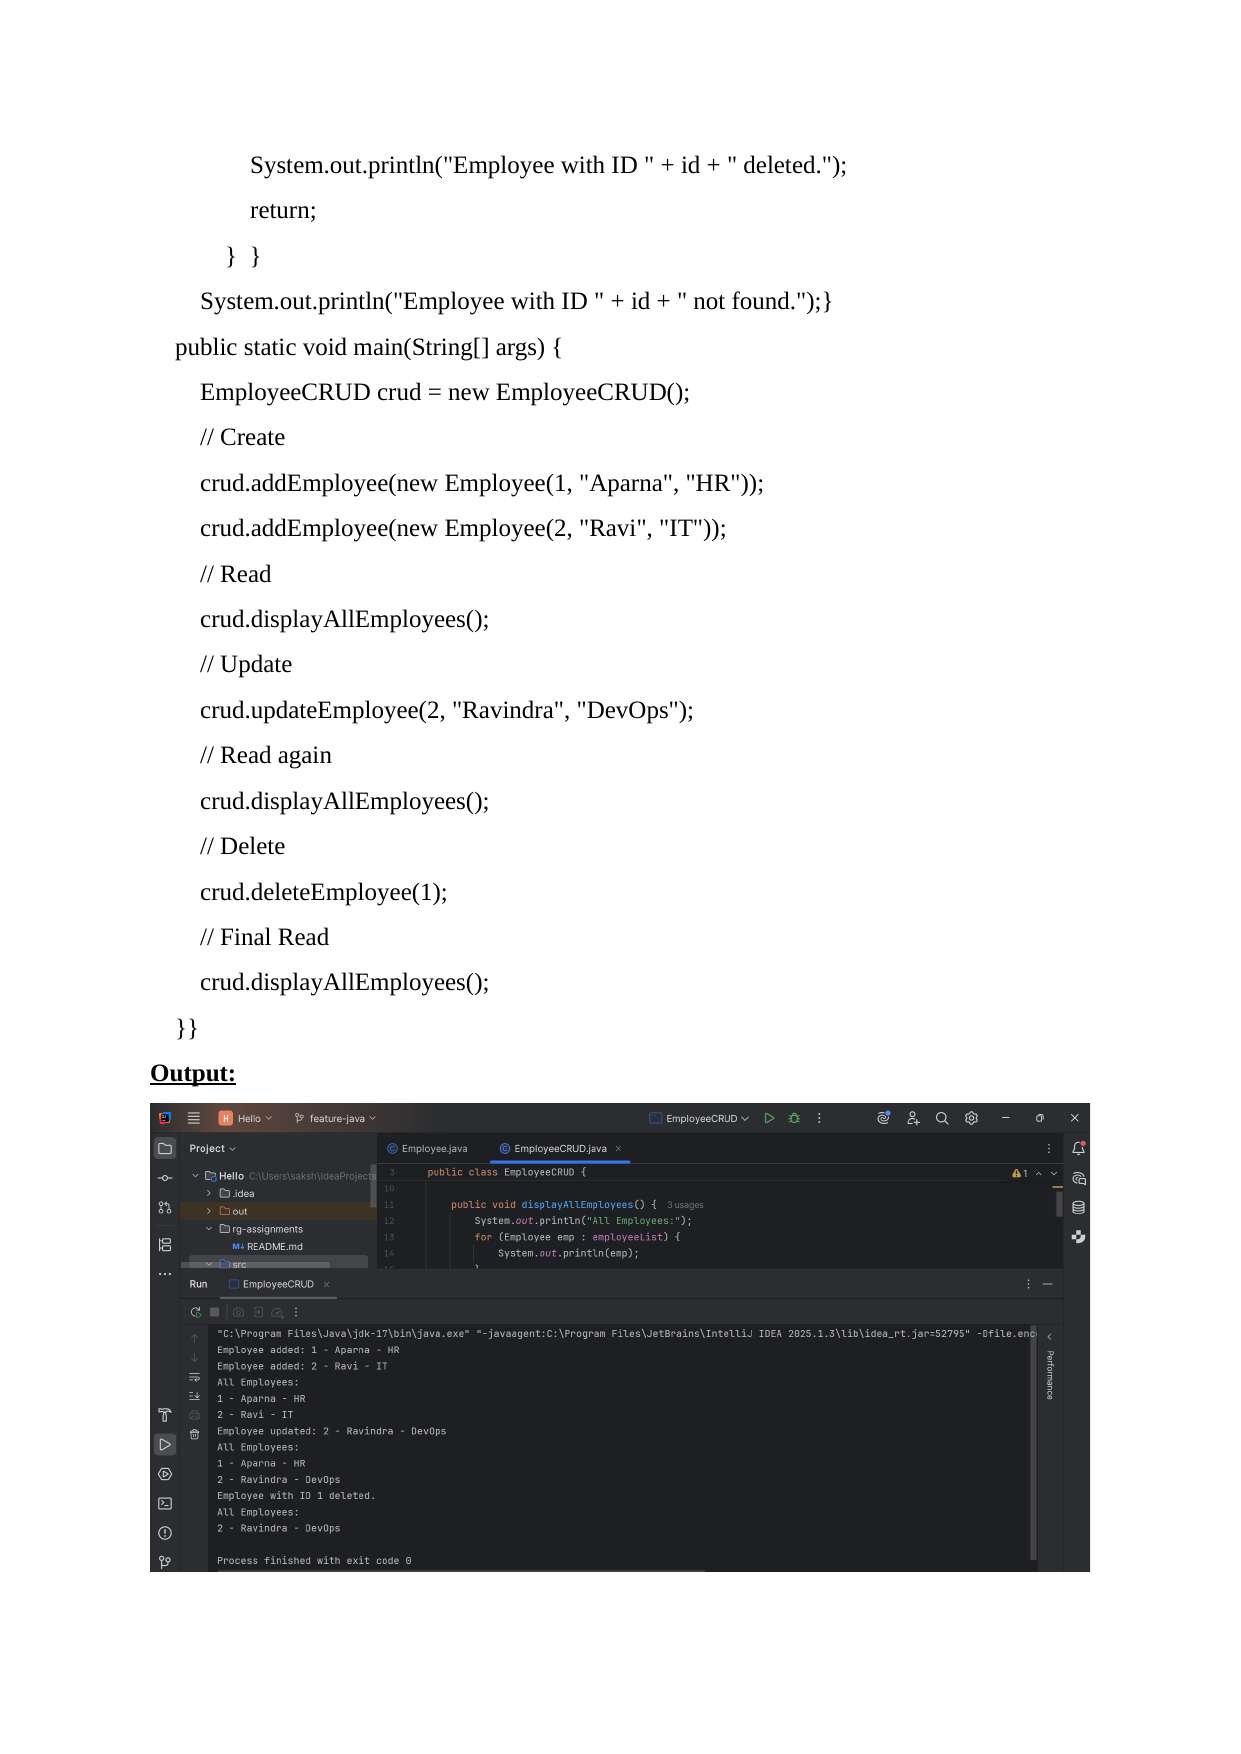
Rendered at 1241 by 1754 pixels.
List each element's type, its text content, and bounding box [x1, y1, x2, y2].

text System.out.println("Employee with ID " + id + " not found.");} [150, 286, 1090, 315]
text crud.displayAllEmployees(); [150, 604, 1090, 633]
text }} [150, 1013, 1090, 1042]
text crud.updateEmployee(2, "Ravindra", "DevOps"); [150, 695, 1090, 724]
text crud.displayAllEmployees(); [150, 967, 1090, 996]
text crud.addEmployee(new Employee(1, "Aparna", "HR")); [150, 468, 1090, 497]
text return; [150, 195, 1090, 224]
text // Final Read [150, 922, 1090, 951]
text // Update [150, 649, 1090, 678]
text // Delete [150, 831, 1090, 860]
text crud.addEmployee(new Employee(2, "Ravi", "IT")); [150, 513, 1090, 542]
text public static void main(String[] args) { [150, 332, 1090, 360]
text EmployeeCRUD crud = new EmployeeCRUD(); [150, 377, 1090, 406]
text System.out.println("Employee with ID " + id + " deleted."); [150, 150, 1090, 179]
picture [150, 1103, 1091, 1572]
text crud.deleteEmployee(1); [150, 877, 1090, 905]
text } } [150, 241, 1090, 269]
text Output: [150, 1058, 1090, 1087]
text // Read again [150, 740, 1090, 769]
text crud.displayAllEmployees(); [150, 786, 1090, 814]
text // Read [150, 559, 1090, 587]
text // Create [150, 422, 1090, 451]
